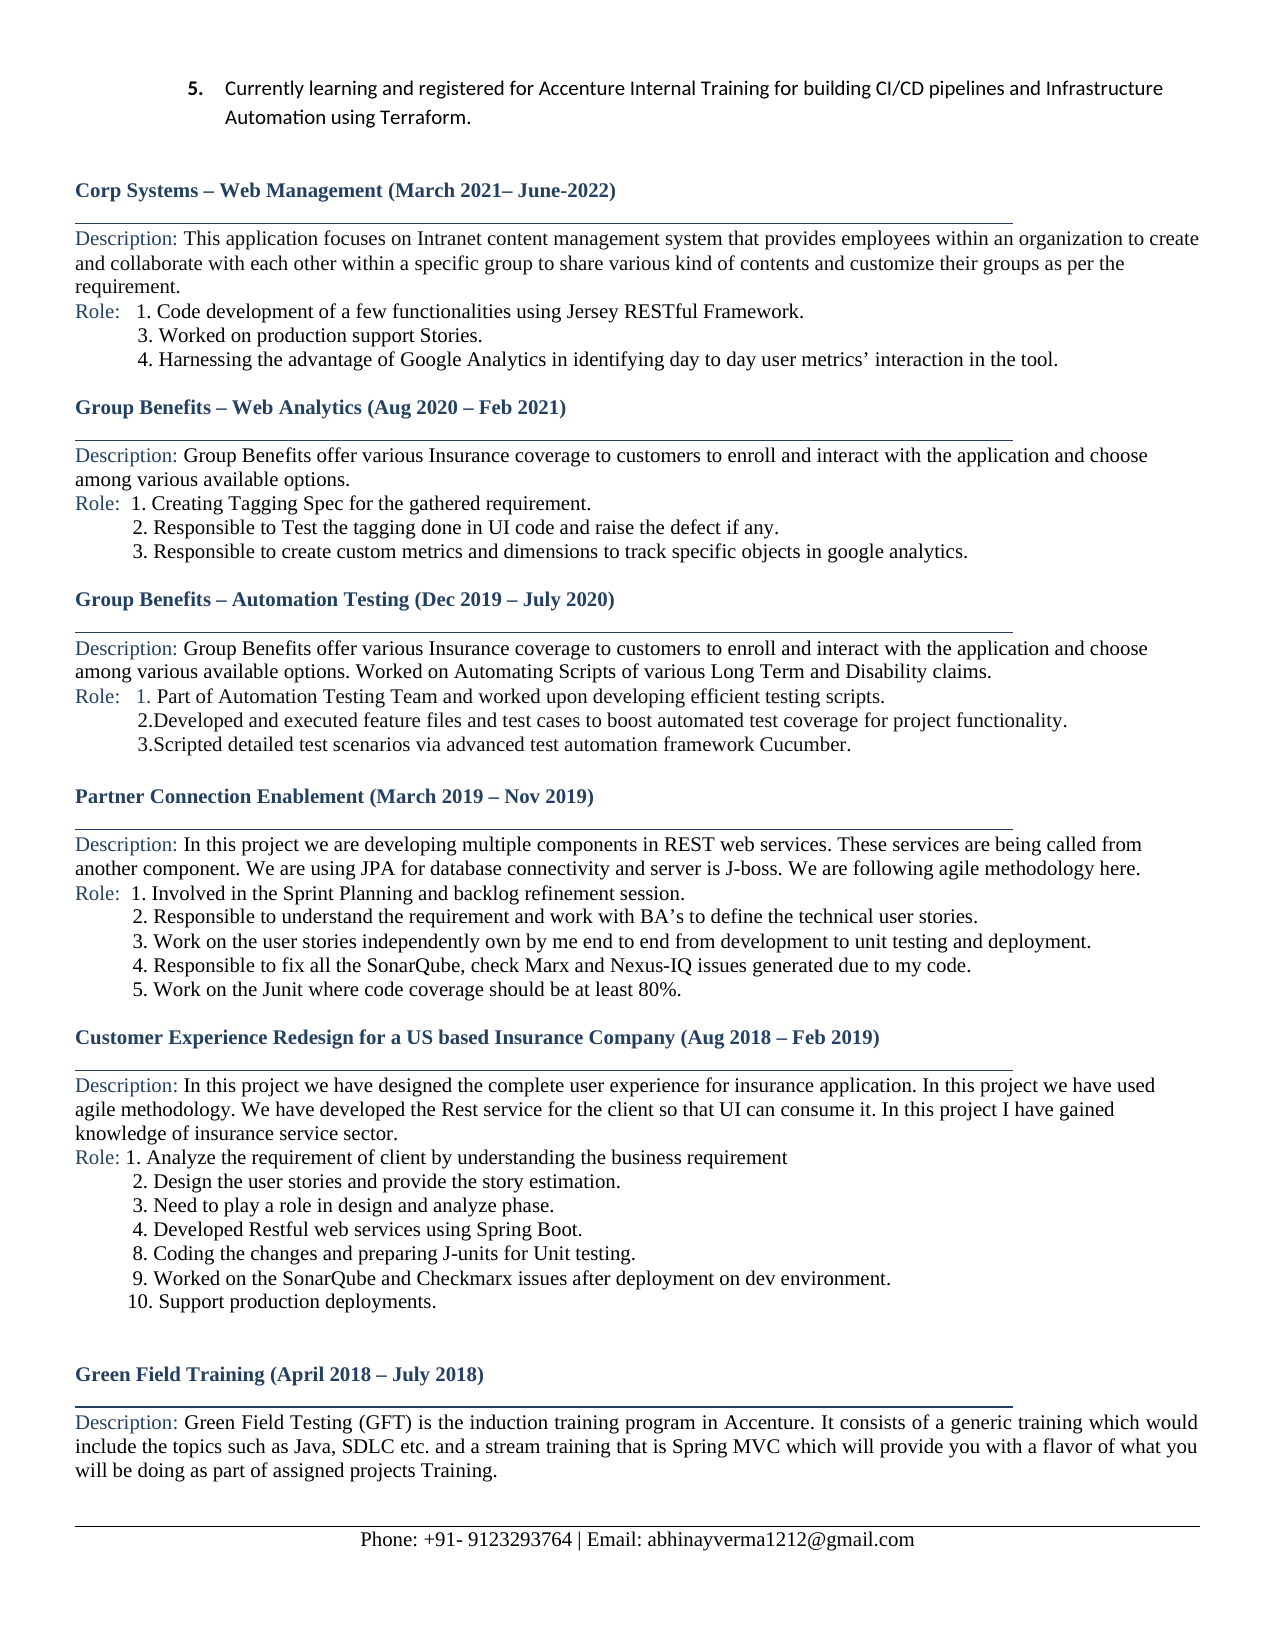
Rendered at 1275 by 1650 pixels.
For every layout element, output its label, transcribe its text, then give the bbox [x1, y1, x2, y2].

text Role: 1. Involved in the Sprint Planning and backlog refinement session. [75, 880, 1200, 904]
text 3. Work on the user stories independently own by me end to end from development to unit testing and deployment. [75, 928, 1200, 953]
text 3. Worked on production support Stories. [75, 323, 1200, 347]
text 3. Need to play a role in design and analyze phase. [75, 1193, 1200, 1217]
text Green Field Training (April 2018 – July 2018) [75, 1362, 1200, 1386]
text 4. Harnessing the advantage of Google Analytics in identifying day to day user metrics’ interaction in the tool. [75, 347, 1200, 371]
text Role: 1. Part of Automation Testing Team and worked upon developing efficient testing scripts. [75, 683, 1200, 708]
text Description: In this project we have designed the complete user experience for insurance application. In this project we have used agile methodology. We have developed the Rest service for the client so that UI can consume it. In this project I have gained knowledge of insurance service sector. [75, 1073, 1200, 1145]
text Description: Group Benefits offer various Insurance coverage to customers to enroll and interact with the application and choose among various available options. [75, 443, 1200, 491]
text Description: This application focuses on Intranet content management system that provides employees within an organization to create and collaborate with each other within a specific group to share various kind of contents and customize their groups as per the requirement. [75, 226, 1200, 298]
text 2.Developed and executed feature files and test cases to boost automated test coverage for project functionality. [75, 708, 1200, 732]
text 4. Developed Restful web services using Spring Boot. [75, 1217, 1200, 1241]
text Group Benefits – Web Analytics (Aug 2020 – Feb 2021) [75, 395, 1200, 419]
text Description: Group Benefits offer various Insurance coverage to customers to enroll and interact with the application and choose among various available options. Worked on Automating Scripts of various Long Term and Disability claims. [75, 635, 1200, 683]
text Role: 1. Analyze the requirement of client by understanding the business requirement [75, 1145, 1200, 1169]
text 4. Responsible to fix all the SonarQube, check Marx and Nexus-IQ issues generated due to my code. [75, 953, 1200, 977]
text 2. Responsible to Test the tagging done in UI code and raise the defect if any. [75, 515, 1200, 539]
text 2. Responsible to understand the requirement and work with BA’s to define the technical user stories. [75, 904, 1200, 928]
text 10. Support production deployments. [75, 1289, 1200, 1313]
text 5. Work on the Junit where code coverage should be at least 80%. [75, 977, 1200, 1001]
text Partner Connection Enablement (March 2019 – Nov 2019) [75, 784, 1200, 808]
text Customer Experience Redesign for a US based Insurance Company (Aug 2018 – Feb 2019) [75, 1025, 1200, 1049]
text Group Benefits – Automation Testing (Dec 2019 – July 2020) [75, 587, 1200, 611]
text 3.Scripted detailed test scenarios via advanced test automation framework Cucumber. [75, 732, 1200, 756]
list Currently learning and registered for Accenture Internal Training for building CI/CD pipelines and Infrastructure Automation using Terraform. [187, 75, 1200, 129]
text Corp Systems – Web Management (March 2021– June-2022) [75, 178, 1200, 202]
text 9. Worked on the SonarQube and Checkmarx issues after deployment on dev environment. [75, 1265, 1200, 1289]
text 2. Design the user stories and provide the story estimation. [75, 1169, 1200, 1193]
text Description: In this project we are developing multiple components in REST web services. These services are being called from another component. We are using JPA for database connectivity and server is J-boss. We are following agile methodology here. [75, 832, 1200, 880]
text 3. Responsible to create custom metrics and dimensions to track specific objects in google analytics. [75, 539, 1200, 563]
text 8. Coding the changes and preparing J-units for Unit testing. [75, 1241, 1200, 1265]
text Role: 1. Creating Tagging Spec for the gathered requirement. [75, 491, 1200, 515]
text Description: Green Field Testing (GFT) is the induction training program in Accenture. It consists of a generic training which would include the topics such as Java, SDLC etc. and a stream training that is Spring MVC which will provide you with a flavor of what you will be doing as part of assigned projects Training. [75, 1410, 1200, 1482]
text Role: 1. Code development of a few functionalities using Jersey RESTful Framework. [75, 298, 1200, 323]
